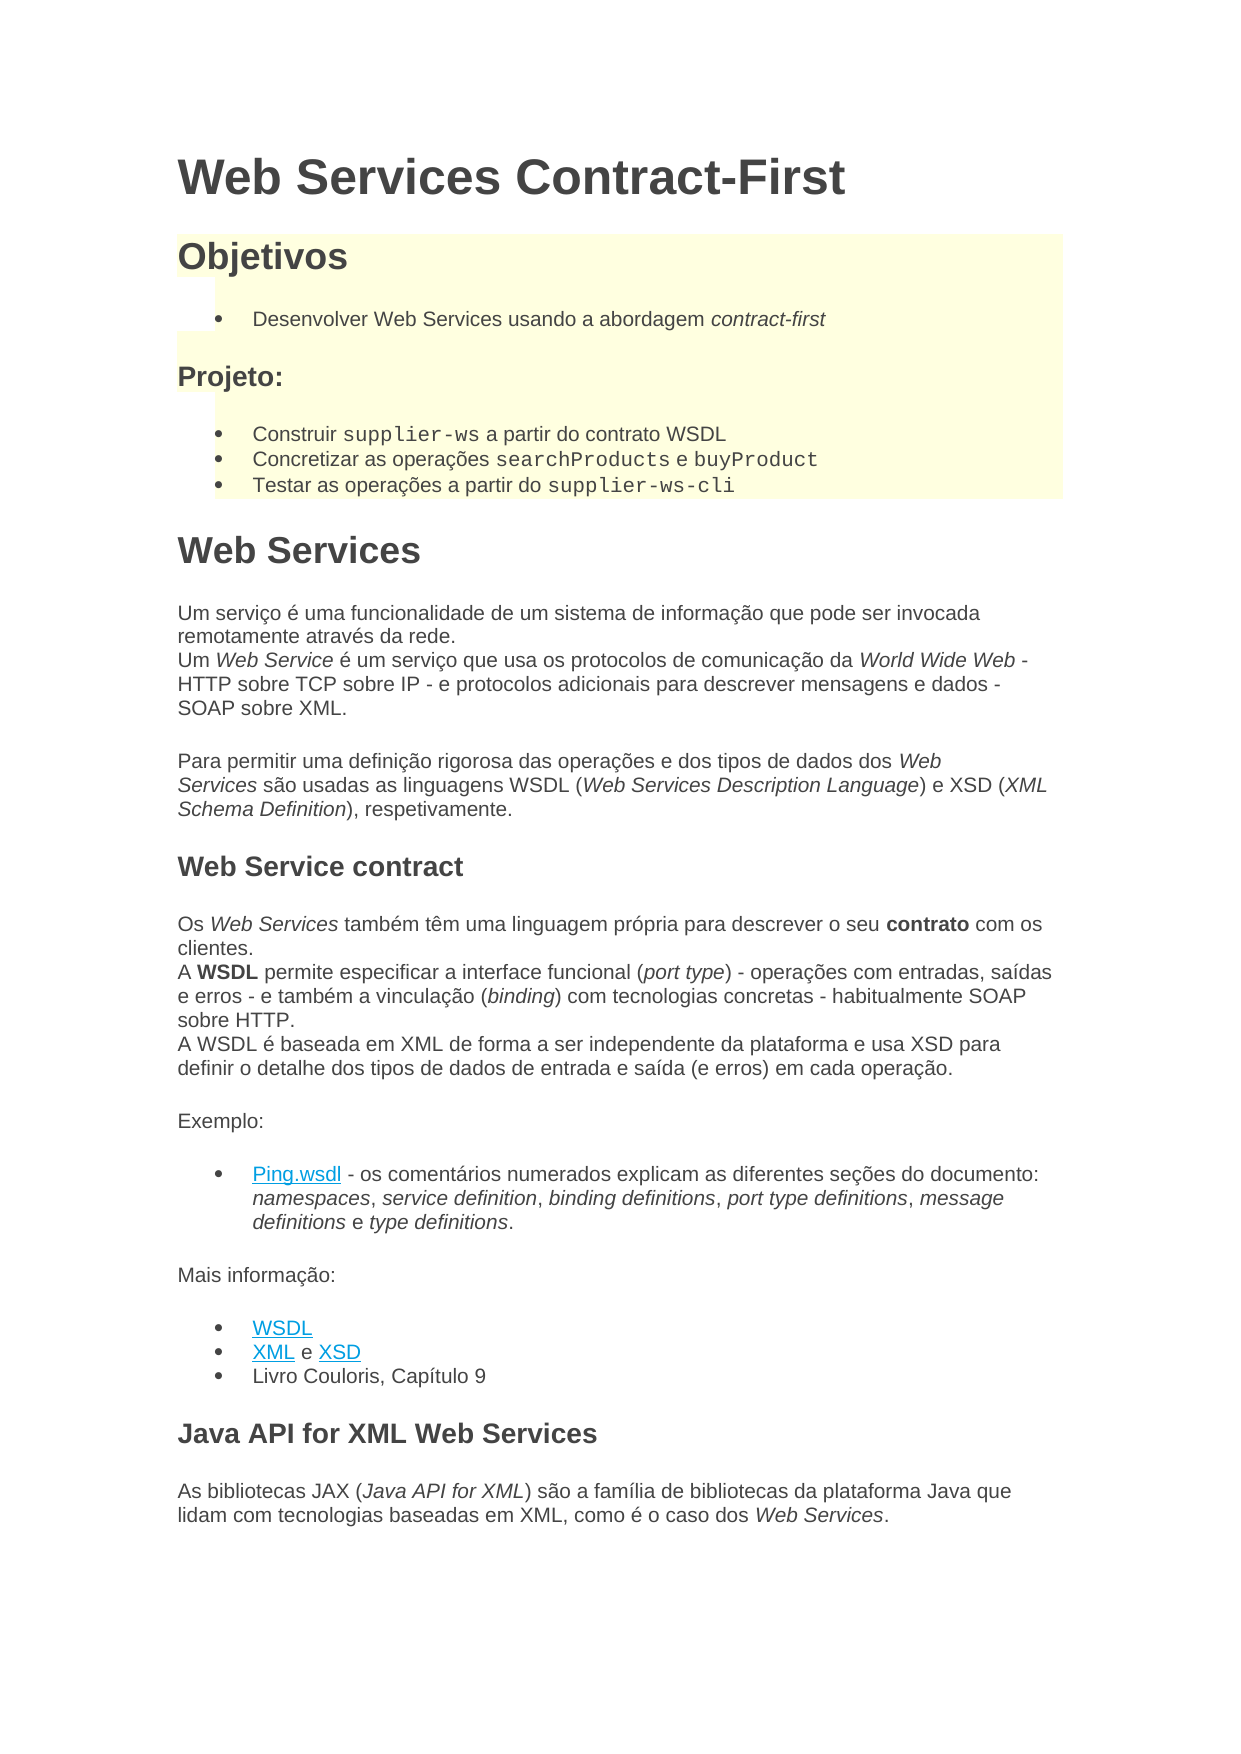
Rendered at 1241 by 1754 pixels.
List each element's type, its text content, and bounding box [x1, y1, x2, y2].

list Livro Couloris, Capítulo 9 [215, 1364, 1063, 1388]
text Java API for XML Web Services [177, 1417, 1063, 1450]
text Exemplo: [177, 1109, 1063, 1133]
text Para permitir uma definição rigorosa das operações e dos tipos de dados dos Web Services são usadas as linguagens WSDL (Web Services Description Language) e XSD (XML Schema Definition), respetivamente. [177, 749, 1063, 821]
list XML e XSD [215, 1340, 1063, 1364]
list Desenvolver Web Services usando a abordagem contract-first [215, 307, 1063, 331]
list Concretizar as operações searchProducts e buyProduct [215, 447, 1063, 473]
text Web Services Contract-First [177, 148, 1063, 205]
list Testar as operações a partir do supplier-ws-cli [215, 473, 1063, 499]
list Construir supplier-ws a partir do contrato WSDL [215, 421, 1063, 447]
text As bibliotecas JAX (Java API for XML) são a família de bibliotecas da plataforma Java que lidam com tecnologias baseadas em XML, como é o caso dos Web Services. [177, 1479, 1063, 1527]
list WSDL [215, 1316, 1063, 1340]
text Os Web Services também têm uma linguagem própria para descrever o seu contrato com os clientes. A WSDL permite especificar a interface funcional (port type) - operações com entradas, saídas e erros - e também a vinculação (binding) com tecnologias concretas - habitualmente SOAP sobre HTTP. A WSDL é baseada em XML de forma a ser independente da plataforma e usa XSD para definir o detalhe dos tipos de dados de entrada e saída (e erros) em cada operação. [177, 912, 1063, 1079]
text Objetivos [177, 234, 1063, 277]
text Um serviço é uma funcionalidade de um sistema de informação que pode ser invocada remotamente através da rede. Um Web Service é um serviço que usa os protocolos de comunicação da World Wide Web - HTTP sobre TCP sobre IP - e protocolos adicionais para descrever mensagens e dados - SOAP sobre XML. [177, 600, 1063, 720]
text Web Services [177, 528, 1063, 571]
text Projeto: [177, 360, 1063, 392]
list Ping.wsdl - os comentários numerados explicam as diferentes seções do documento: namespaces, service definition, binding definitions, port type definitions, message definitions e type definitions. [215, 1162, 1063, 1234]
text Mais informação: [177, 1263, 1063, 1287]
text Web Service contract [177, 850, 1063, 883]
